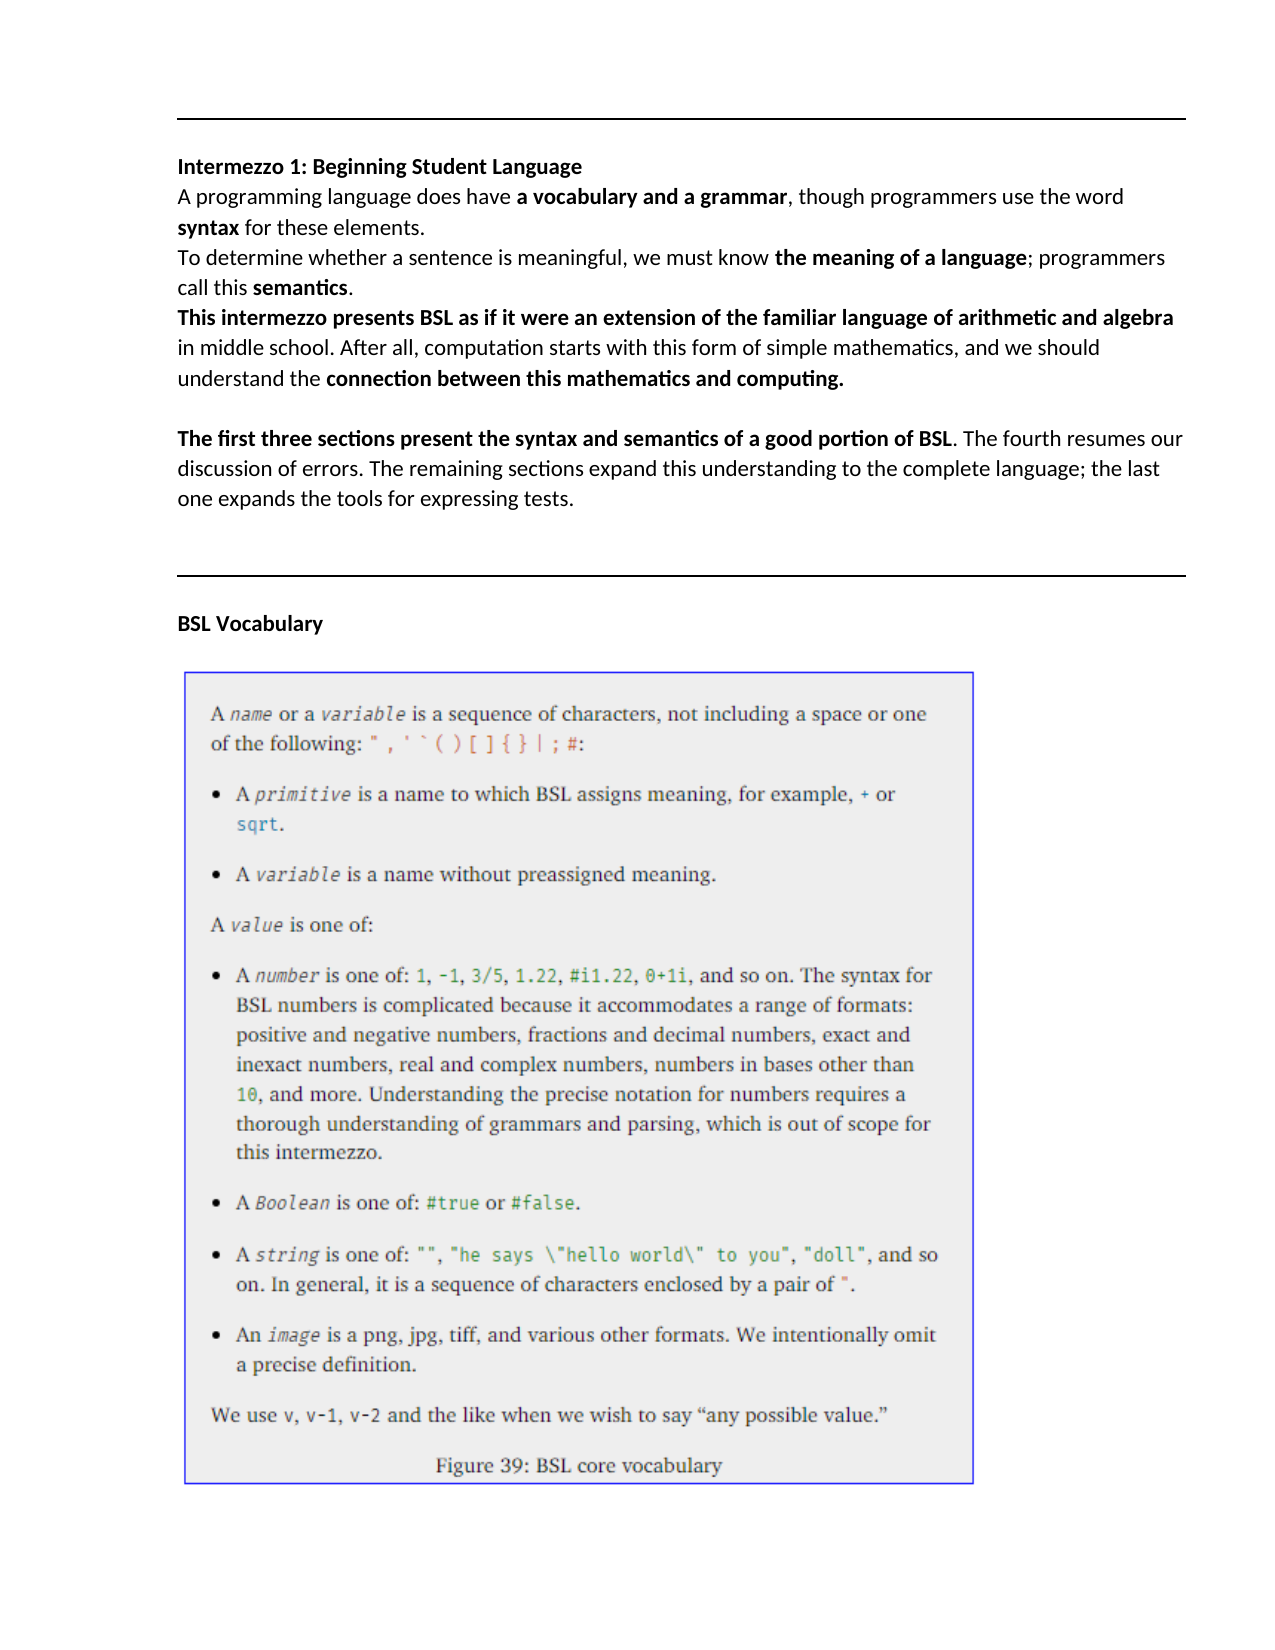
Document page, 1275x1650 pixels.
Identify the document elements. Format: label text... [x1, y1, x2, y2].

text The first three sections present the syntax and semantics of a good portion of BSL. The fourth resumes our discussion of errors. The remaining sections expand this understanding to the complete language; the last one expands the tools for expressing tests. [177, 424, 1186, 513]
picture [177, 666, 983, 1489]
text Intermezzo 1: Beginning Student Language [177, 152, 1186, 180]
text To determine whether a sentence is meaningful, we must know the meaning of a language; programmers call this semantics. [177, 243, 1186, 301]
text A programming language does have a vocabulary and a grammar, though programmers use the word syntax for these elements. [177, 182, 1186, 241]
text This intermezzo presents BSL as if it were an extension of the familiar language of arithmetic and algebra in middle school. After all, computation starts with this form of simple mathematics, and we should understand the connection between this mathematics and computing. [177, 303, 1186, 392]
text BSL Vocabulary [177, 609, 1186, 637]
